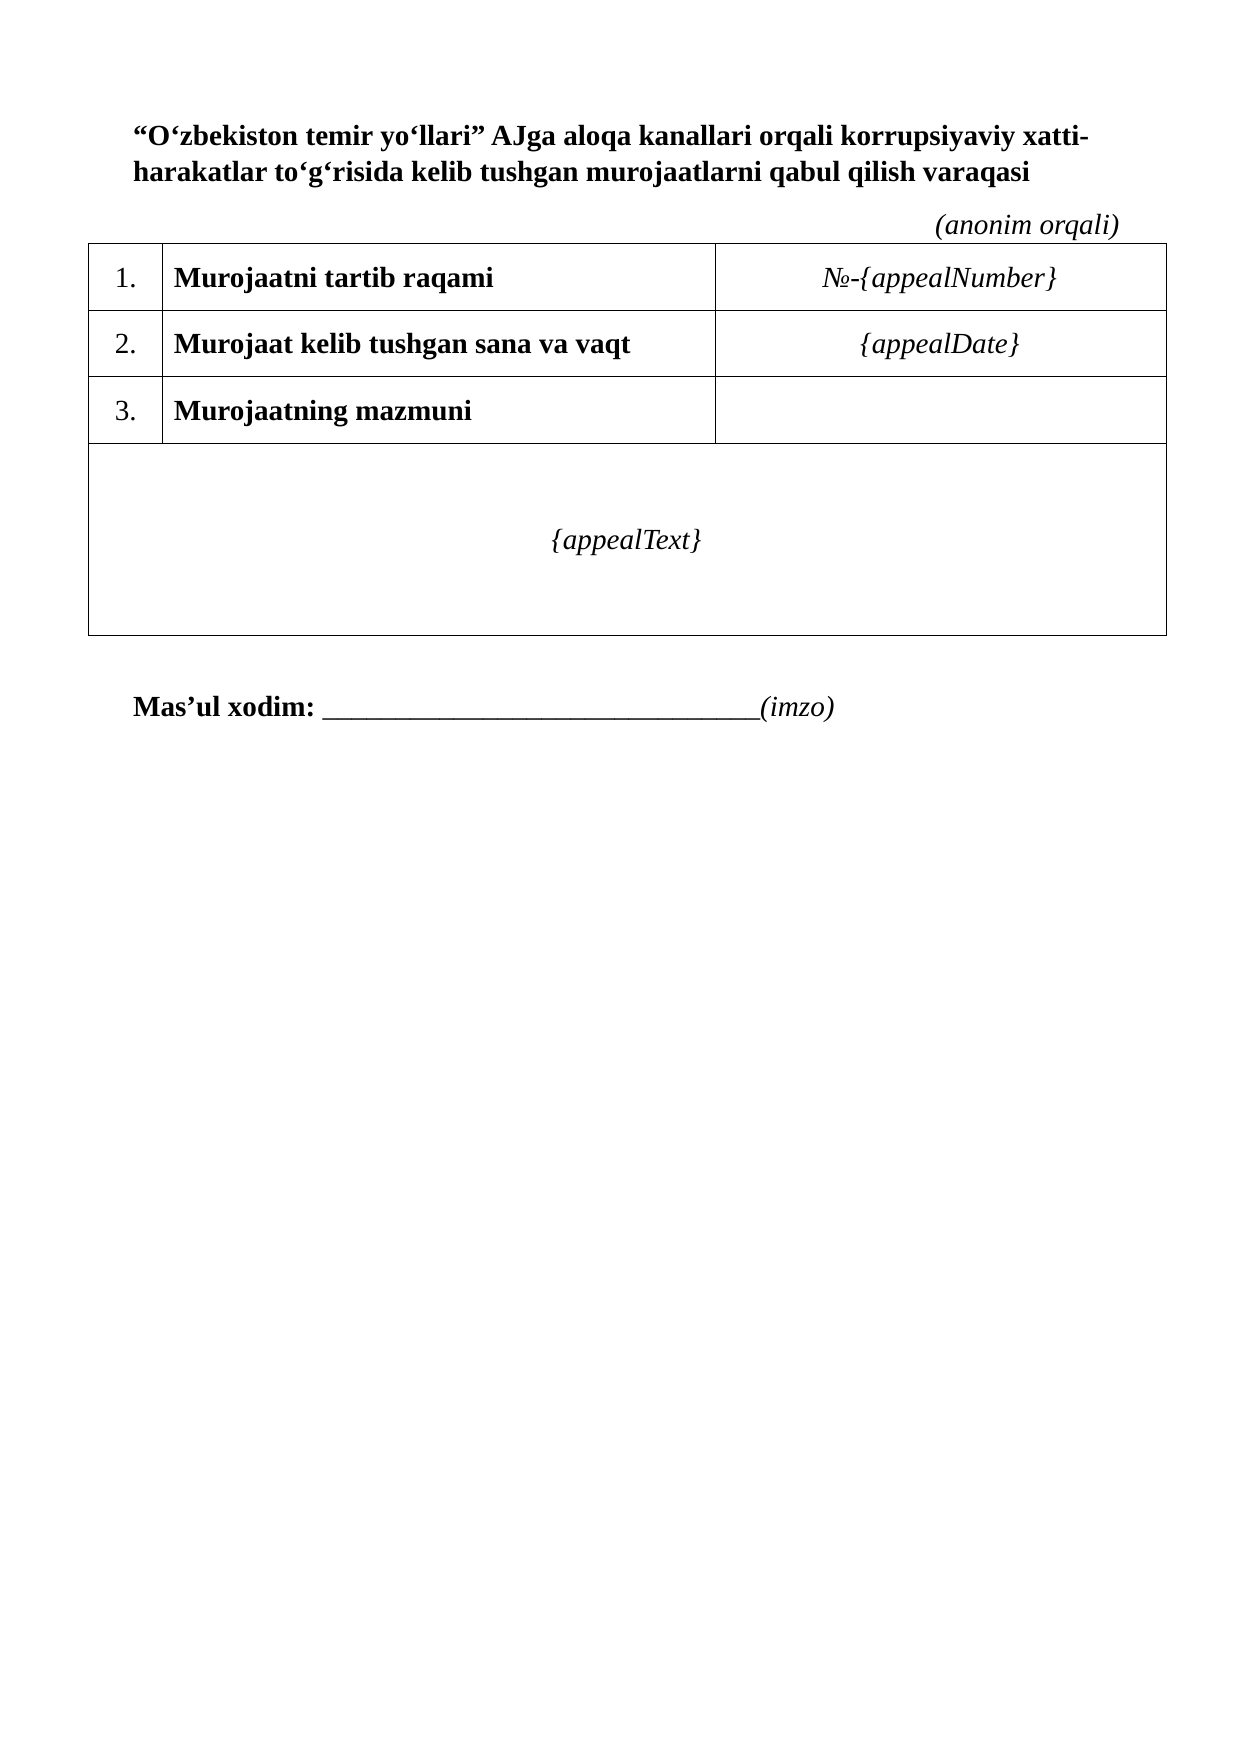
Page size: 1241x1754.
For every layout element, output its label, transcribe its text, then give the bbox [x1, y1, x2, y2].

table_header №-{appealNumber} [716, 244, 1166, 310]
table_cell {appealText} [89, 444, 1166, 635]
text (anonim orqali) [133, 207, 1122, 241]
table_header Murojaatni tartib raqami [163, 244, 715, 310]
text “O‘zbekiston temir yo‘llari” AJga aloqa kanallari orqali korrupsiyaviy xatti-harakatlar to‘g‘risida kelib tushgan murojaatlarni qabul qilish varaqasi [133, 118, 1122, 188]
table_cell Murojaatning mazmuni [163, 377, 715, 443]
table_header [89, 244, 162, 310]
table_cell Murojaat kelib tushgan sana va vaqt [163, 311, 715, 376]
table_cell [89, 377, 162, 443]
table_cell [716, 377, 1166, 443]
table_cell [89, 311, 162, 376]
table_cell {appealDate} [716, 311, 1166, 376]
text Mas’ul xodim: ______________________________(imzo) [133, 689, 1122, 722]
